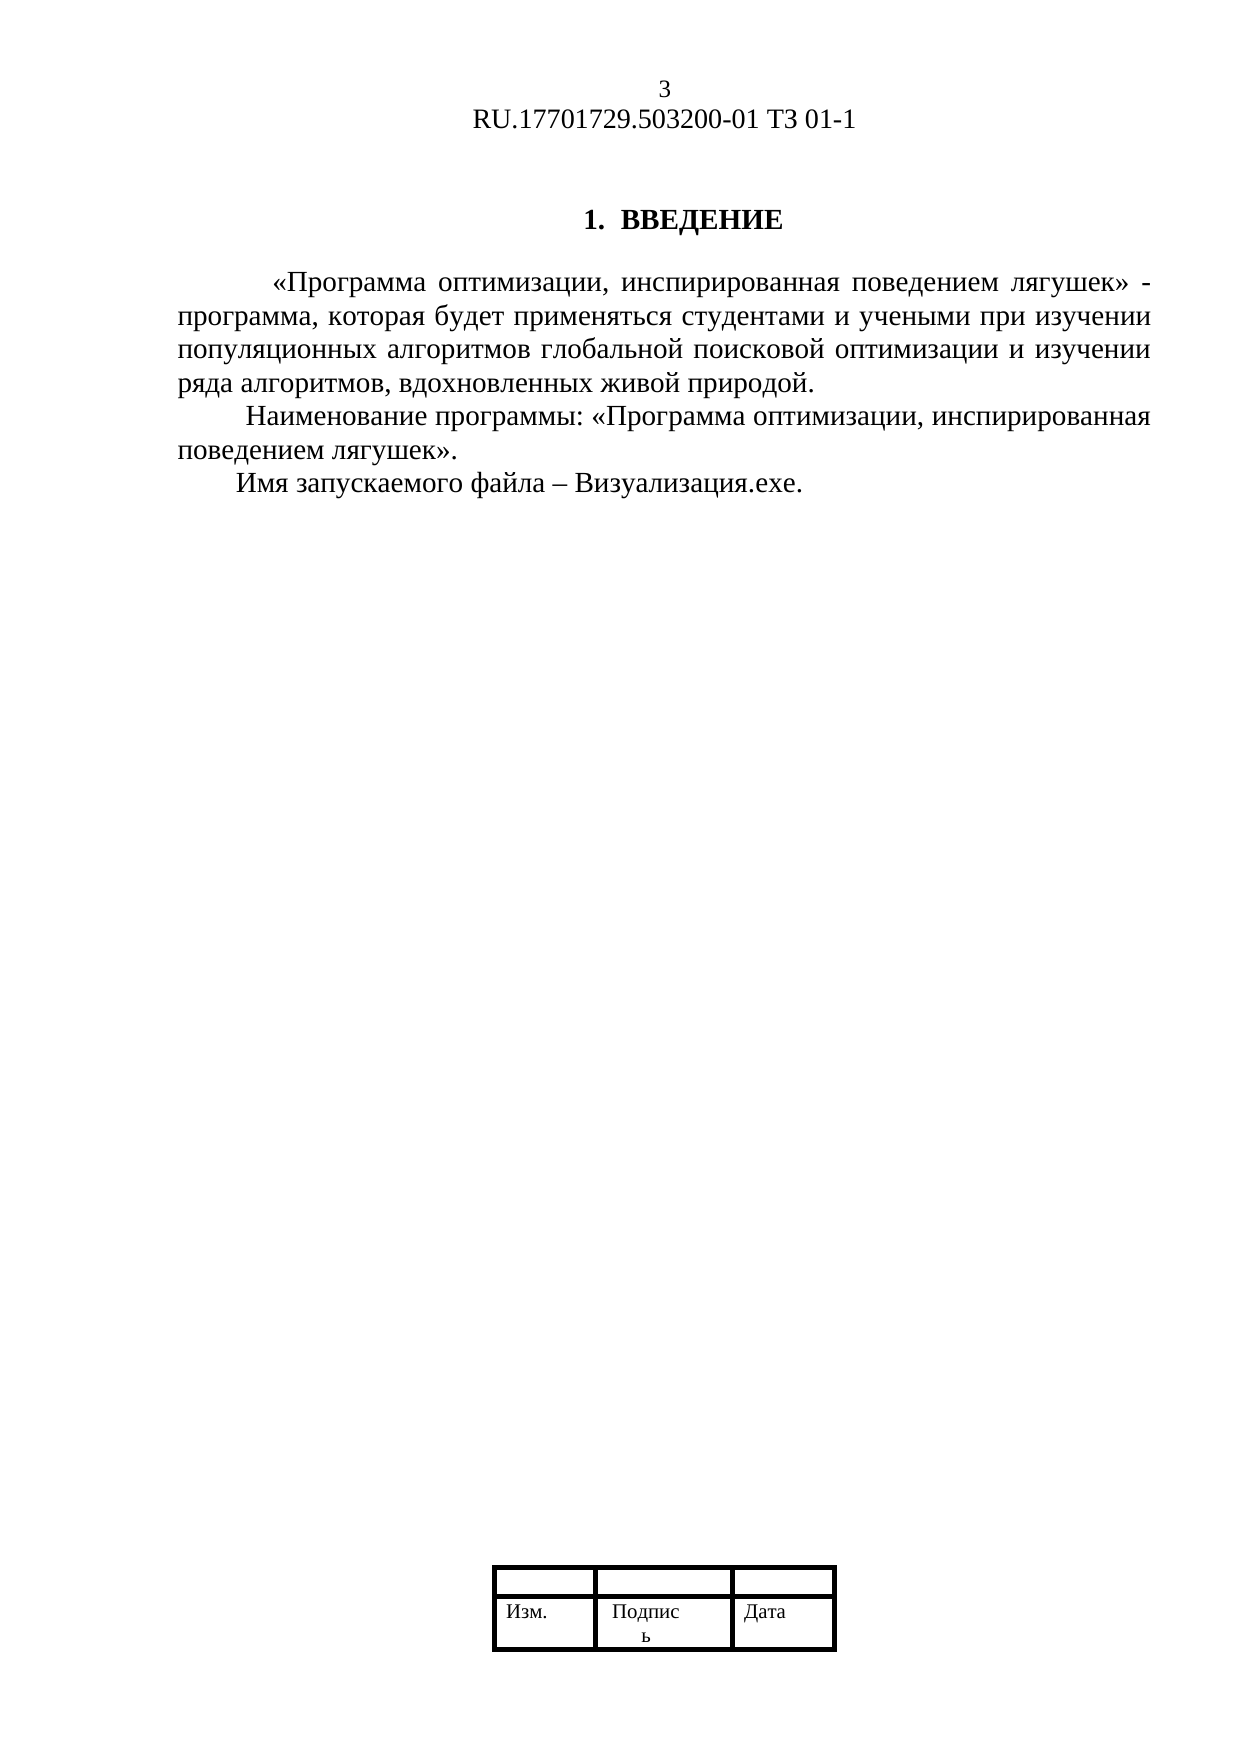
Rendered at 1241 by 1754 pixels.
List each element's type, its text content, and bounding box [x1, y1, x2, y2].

text «Программа оптимизации, инспирированная поведением лягушек» - программа, которая будет применяться студентами и учеными при изучении популяционных алгоритмов глобальной поисковой оптимизации и изучении ряда алгоритмов, вдохновленных живой природой. [177, 264, 1152, 398]
text Имя запускаемого файла – Визуализация.exe. [177, 466, 1152, 499]
text Наименование программы: «Программа оптимизации, инспирированная поведением лягушек». [177, 398, 1152, 466]
subtitle ВВЕДЕНИЕ [215, 202, 1152, 236]
